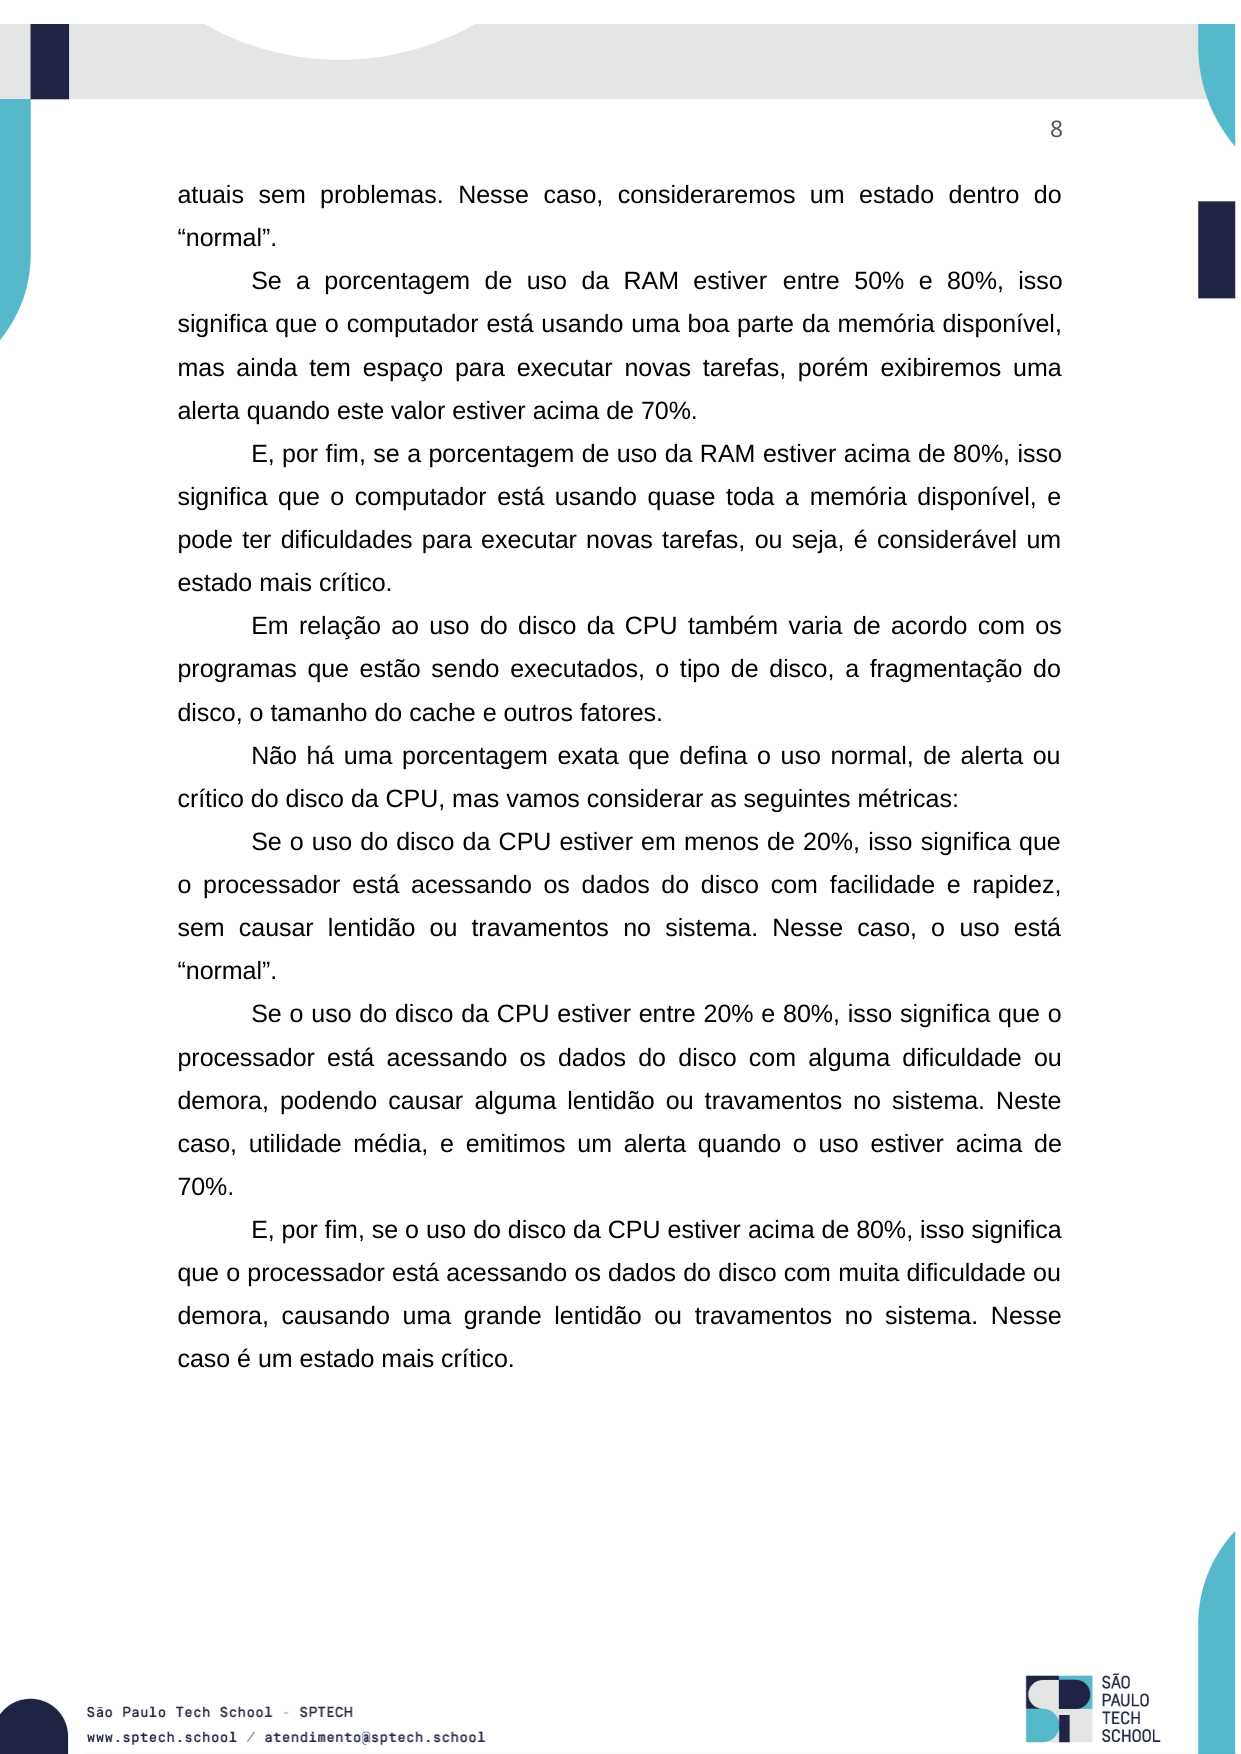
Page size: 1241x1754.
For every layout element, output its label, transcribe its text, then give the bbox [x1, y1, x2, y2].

text E, por fim, se a porcentagem de uso da RAM estiver acima de 80%, isso significa que o computador está usando quase toda a memória disponível, e pode ter dificuldades para executar novas tarefas, ou seja, é considerável um estado mais crítico. [177, 439, 1063, 597]
text Se o uso do disco da CPU estiver entre 20% e 80%, isso significa que o processador está acessando os dados do disco com alguma dificuldade ou demora, podendo causar alguma lentidão ou travamentos no sistema. Neste caso, utilidade média, e emitimos um alerta quando o uso estiver acima de 70%. [177, 999, 1063, 1201]
picture [0, 24, 1236, 1754]
text Se o uso do disco da CPU estiver em menos de 20%, isso significa que o processador está acessando os dados do disco com facilidade e rapidez, sem causar lentidão ou travamentos no sistema. Nesse caso, o uso está “normal”. [177, 827, 1063, 985]
text Em relação ao uso do disco da CPU também varia de acordo com os programas que estão sendo executados, o tipo de disco, a fragmentação do disco, o tamanho do cache e outros fatores. [177, 611, 1063, 726]
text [177, 180, 1063, 252]
text Não há uma porcentagem exata que defina o uso normal, de alerta ou crítico do disco da CPU, mas vamos considerar as seguintes métricas: [177, 741, 1063, 813]
text Se a porcentagem de uso da RAM estiver entre 50% e 80%, isso significa que o computador está usando uma boa parte da memória disponível, mas ainda tem espaço para executar novas tarefas, porém exibiremos uma alerta quando este valor estiver acima de 70%. [177, 266, 1063, 424]
text E, por fim, se o uso do disco da CPU estiver acima de 80%, isso significa que o processador está acessando os dados do disco com muita dificuldade ou demora, causando uma grande lentidão ou travamentos no sistema. Nesse caso é um estado mais crítico. [177, 1215, 1063, 1373]
